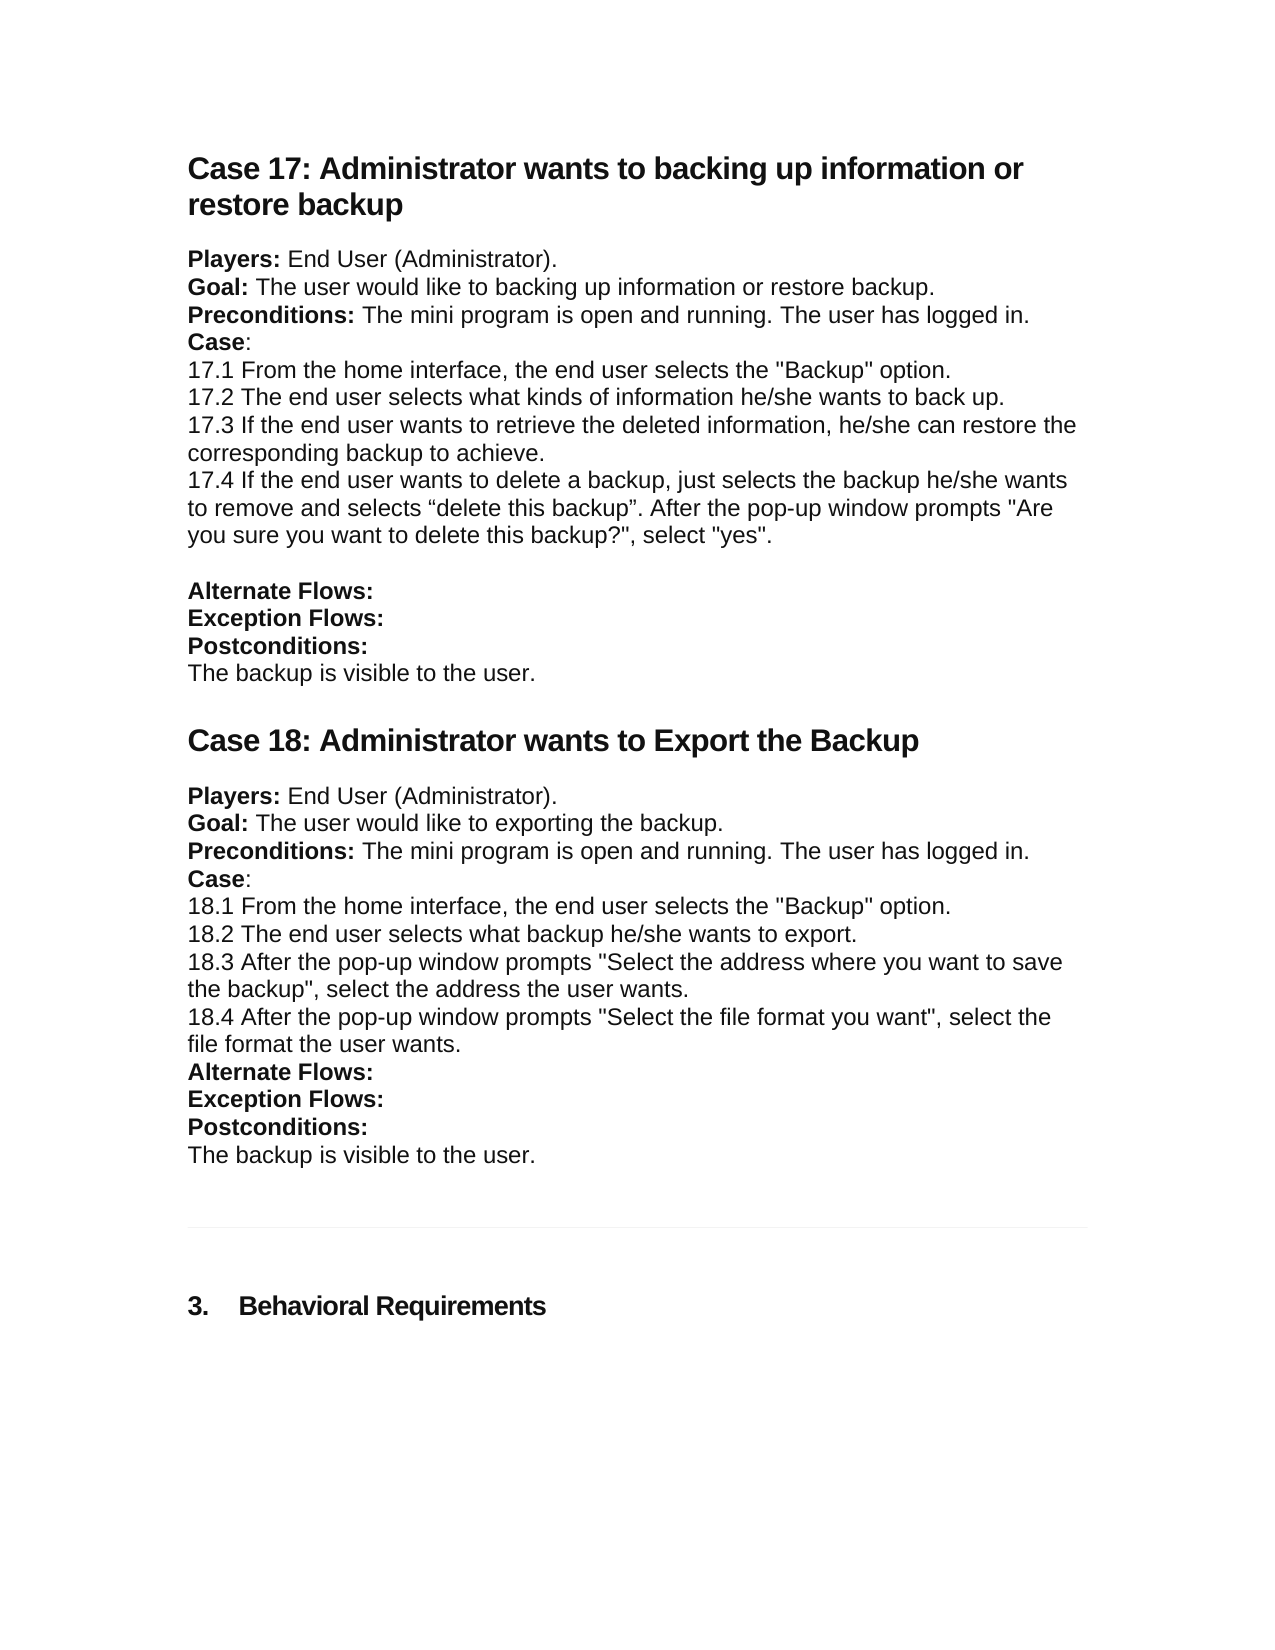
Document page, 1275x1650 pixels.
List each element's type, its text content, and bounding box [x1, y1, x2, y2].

text Players: End User (Administrator). Goal: The user would like to backing up information or restore backup. Preconditions: The mini program is open and running. The user has logged in. Case: [187, 245, 1087, 356]
text The backup is visible to the user. [187, 1141, 1087, 1168]
text Exception Flows: Postconditions: [187, 604, 1087, 659]
text 18.4 After the pop-up window prompts "Select the file format you want", select the file format the user wants. [187, 1003, 1087, 1058]
text The backup is visible to the user. [187, 659, 1087, 687]
text 18.3 After the pop-up window prompts "Select the address where you want to save the backup", select the address the user wants. [187, 947, 1087, 1003]
text 17.3 If the end user wants to retrieve the deleted information, he/she can restore the corresponding backup to achieve. [187, 411, 1087, 466]
text 18.1 From the home interface, the end user selects the "Backup" option. [187, 892, 1087, 920]
text Players: End User (Administrator). Goal: The user would like to exporting the backup. Preconditions: The mini program is open and running. The user has logged in. Case: [187, 782, 1087, 892]
text 17.4 If the end user wants to delete a backup, just selects the backup he/she wants to remove and selects “delete this backup”. After the pop-up window prompts "Are you sure you want to delete this backup?", select "yes". [187, 466, 1087, 549]
text Exception Flows: Postconditions: [187, 1085, 1087, 1141]
subtitle Case 18: Administrator wants to Export the Backup [187, 722, 1087, 758]
text 17.1 From the home interface, the end user selects the "Backup" option. [187, 356, 1087, 383]
text 17.2 The end user selects what kinds of information he/she wants to back up. [187, 383, 1087, 411]
text 18.2 The end user selects what backup he/she wants to export. [187, 920, 1087, 947]
text Alternate Flows: [187, 577, 1087, 604]
subtitle Case 17: Administrator wants to backing up information or restore backup [187, 150, 1087, 222]
subtitle 3. Behavioral Requirements [187, 1290, 1087, 1321]
text Alternate Flows: [187, 1058, 1087, 1085]
